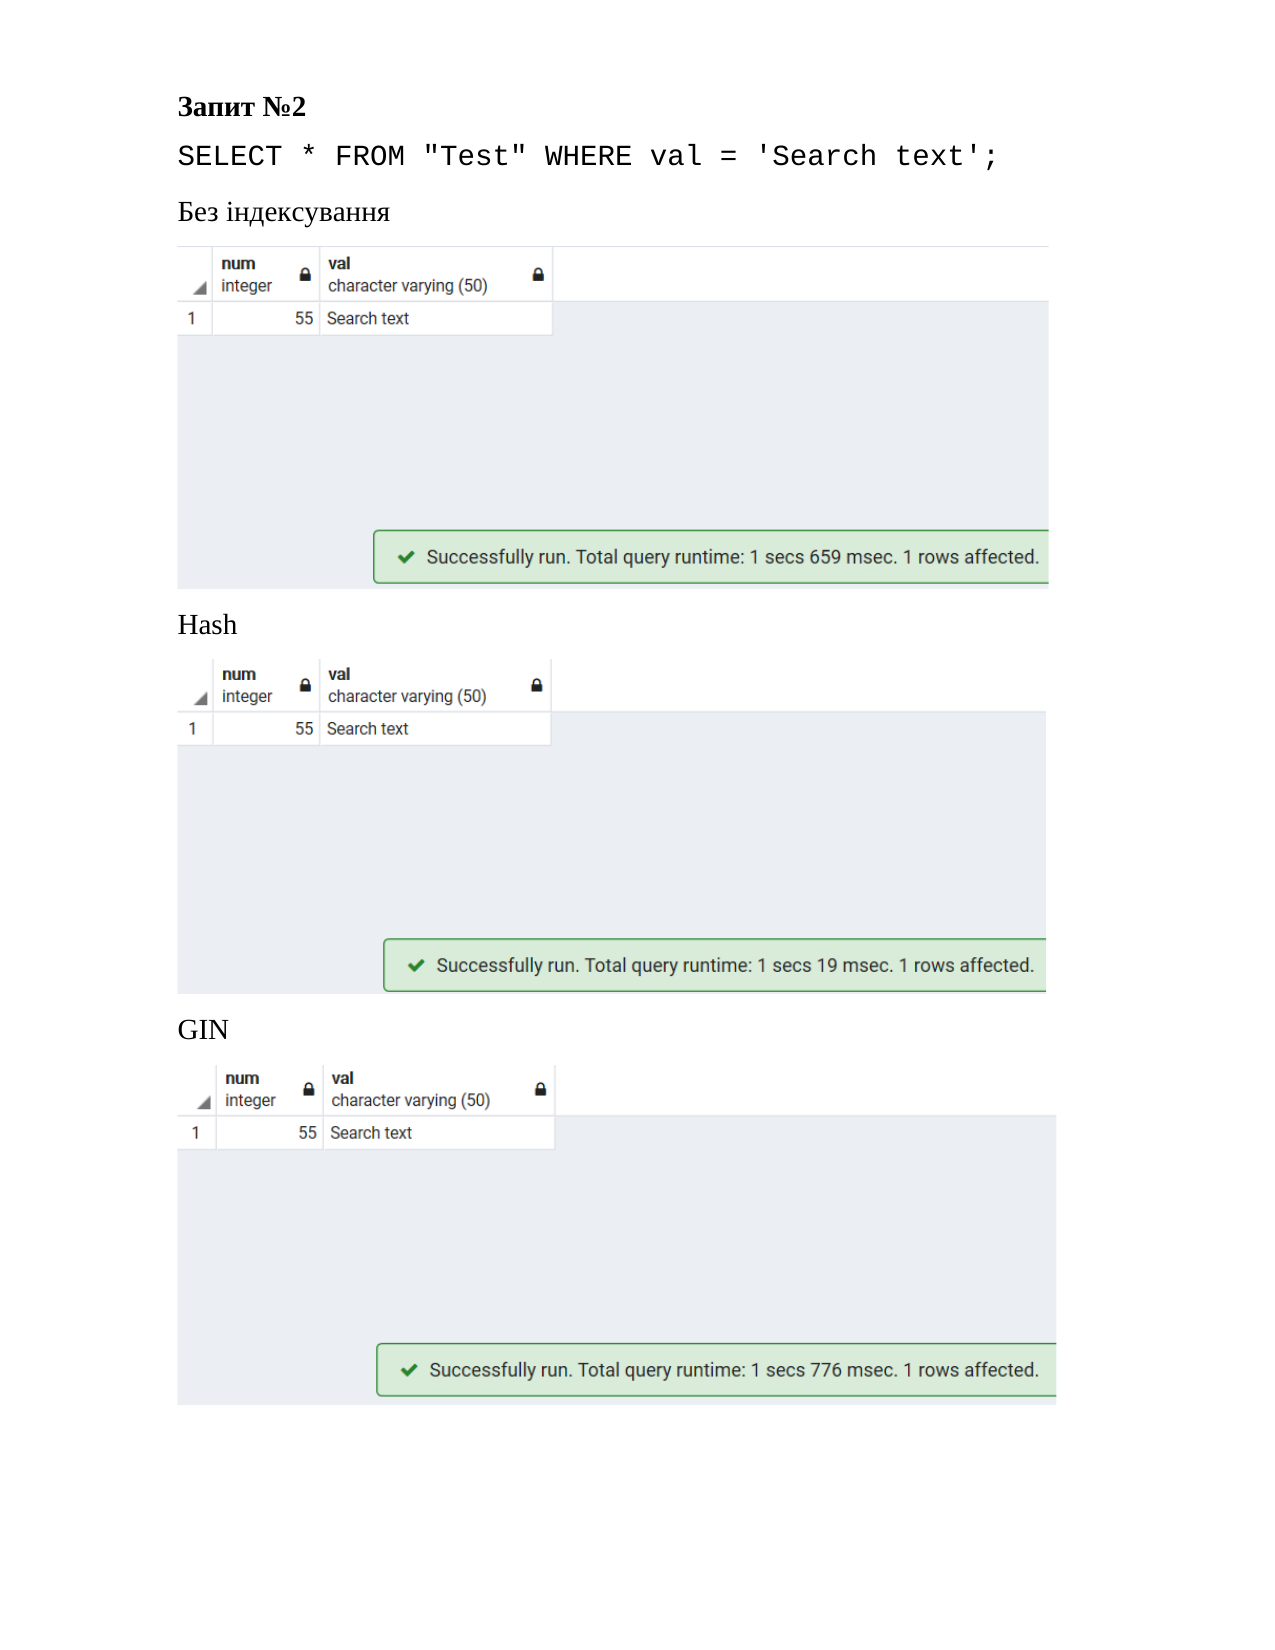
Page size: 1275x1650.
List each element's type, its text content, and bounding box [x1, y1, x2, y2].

text Запит №2 [177, 89, 1216, 122]
text SELECT * FROM "Test" WHERE val = 'Search text'; [177, 141, 1216, 174]
text GIN [177, 1012, 1216, 1046]
text Без індексування [177, 194, 1216, 227]
picture [177, 659, 1047, 994]
picture [177, 1065, 1057, 1405]
picture [177, 246, 1049, 589]
text Hash [177, 607, 1216, 641]
